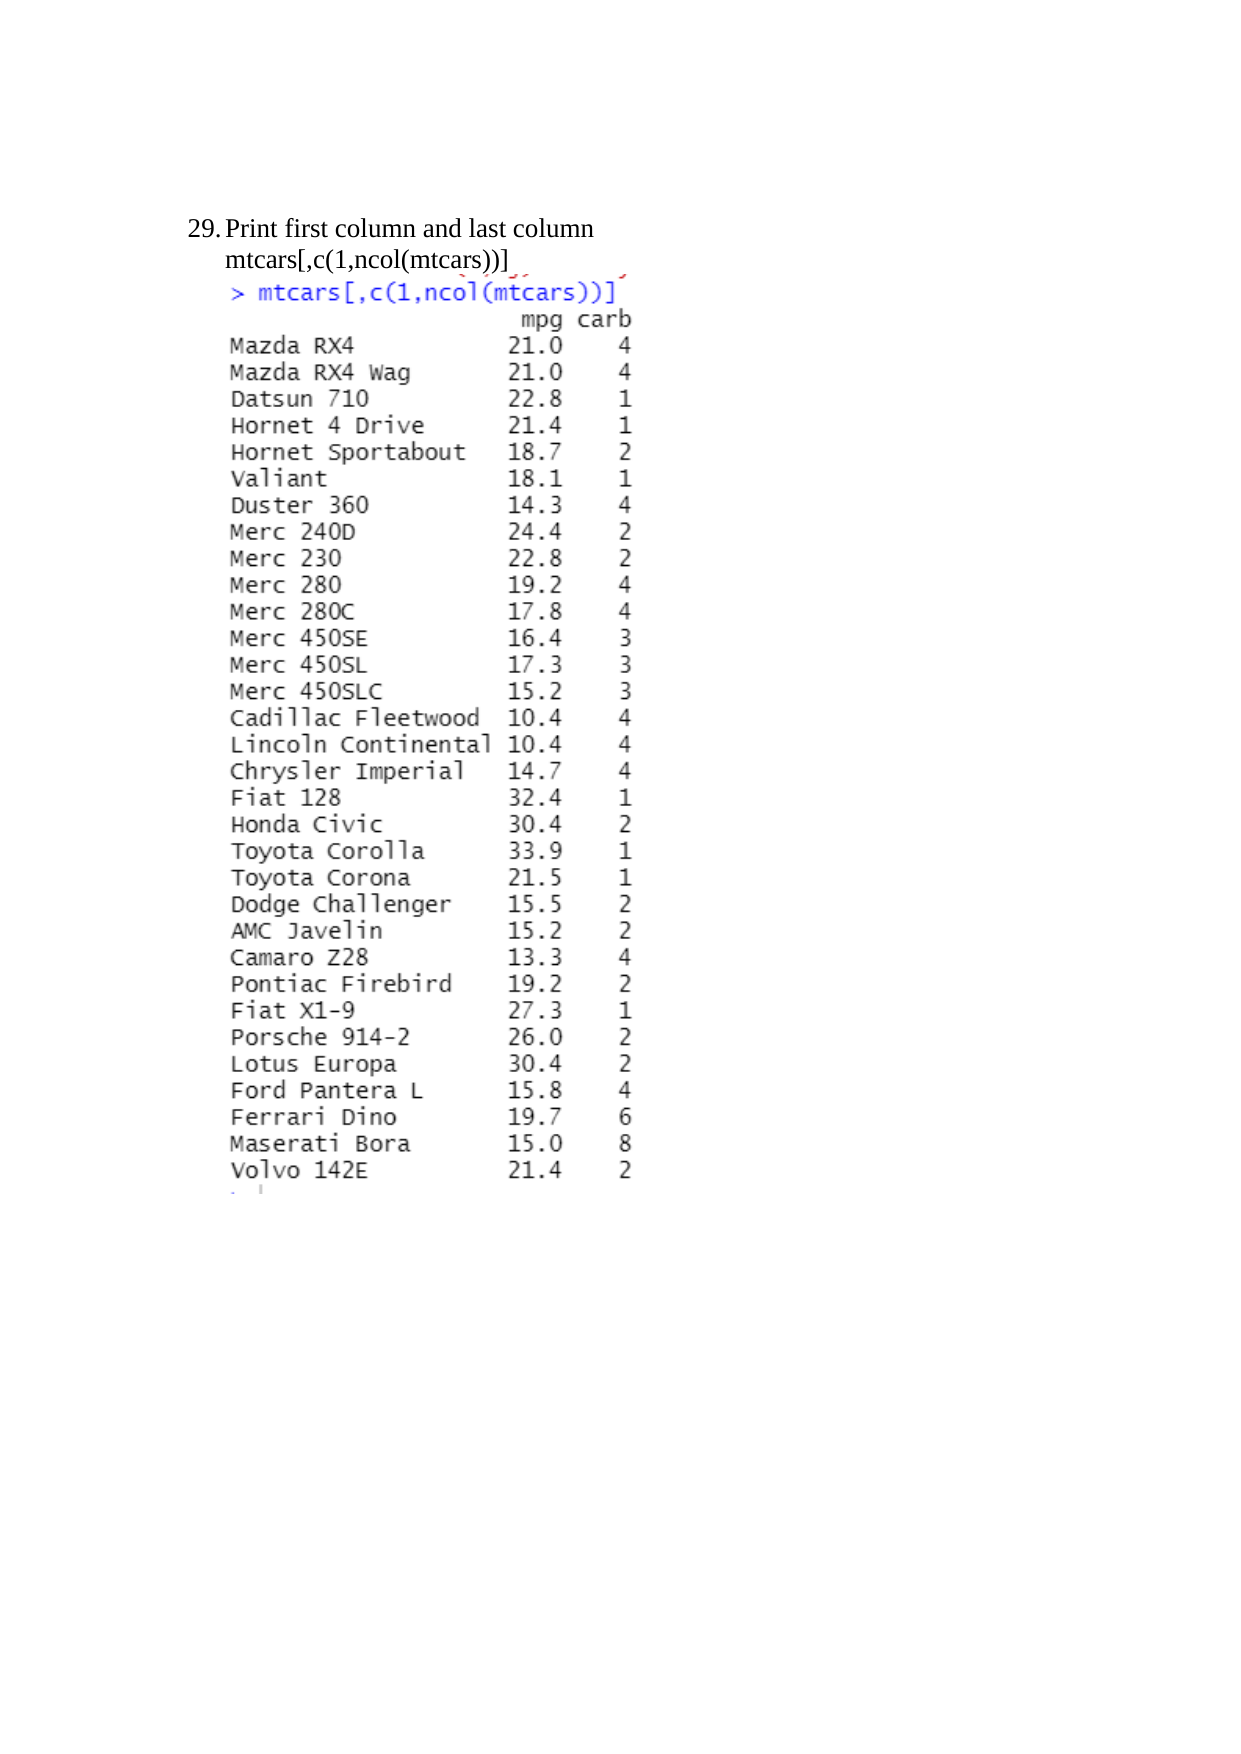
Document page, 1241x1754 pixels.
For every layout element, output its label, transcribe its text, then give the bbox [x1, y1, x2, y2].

list Print first column and last column [187, 212, 1090, 243]
picture [225, 274, 650, 1194]
list mtcars[,c(1,ncol(mtcars))] [225, 243, 1090, 274]
